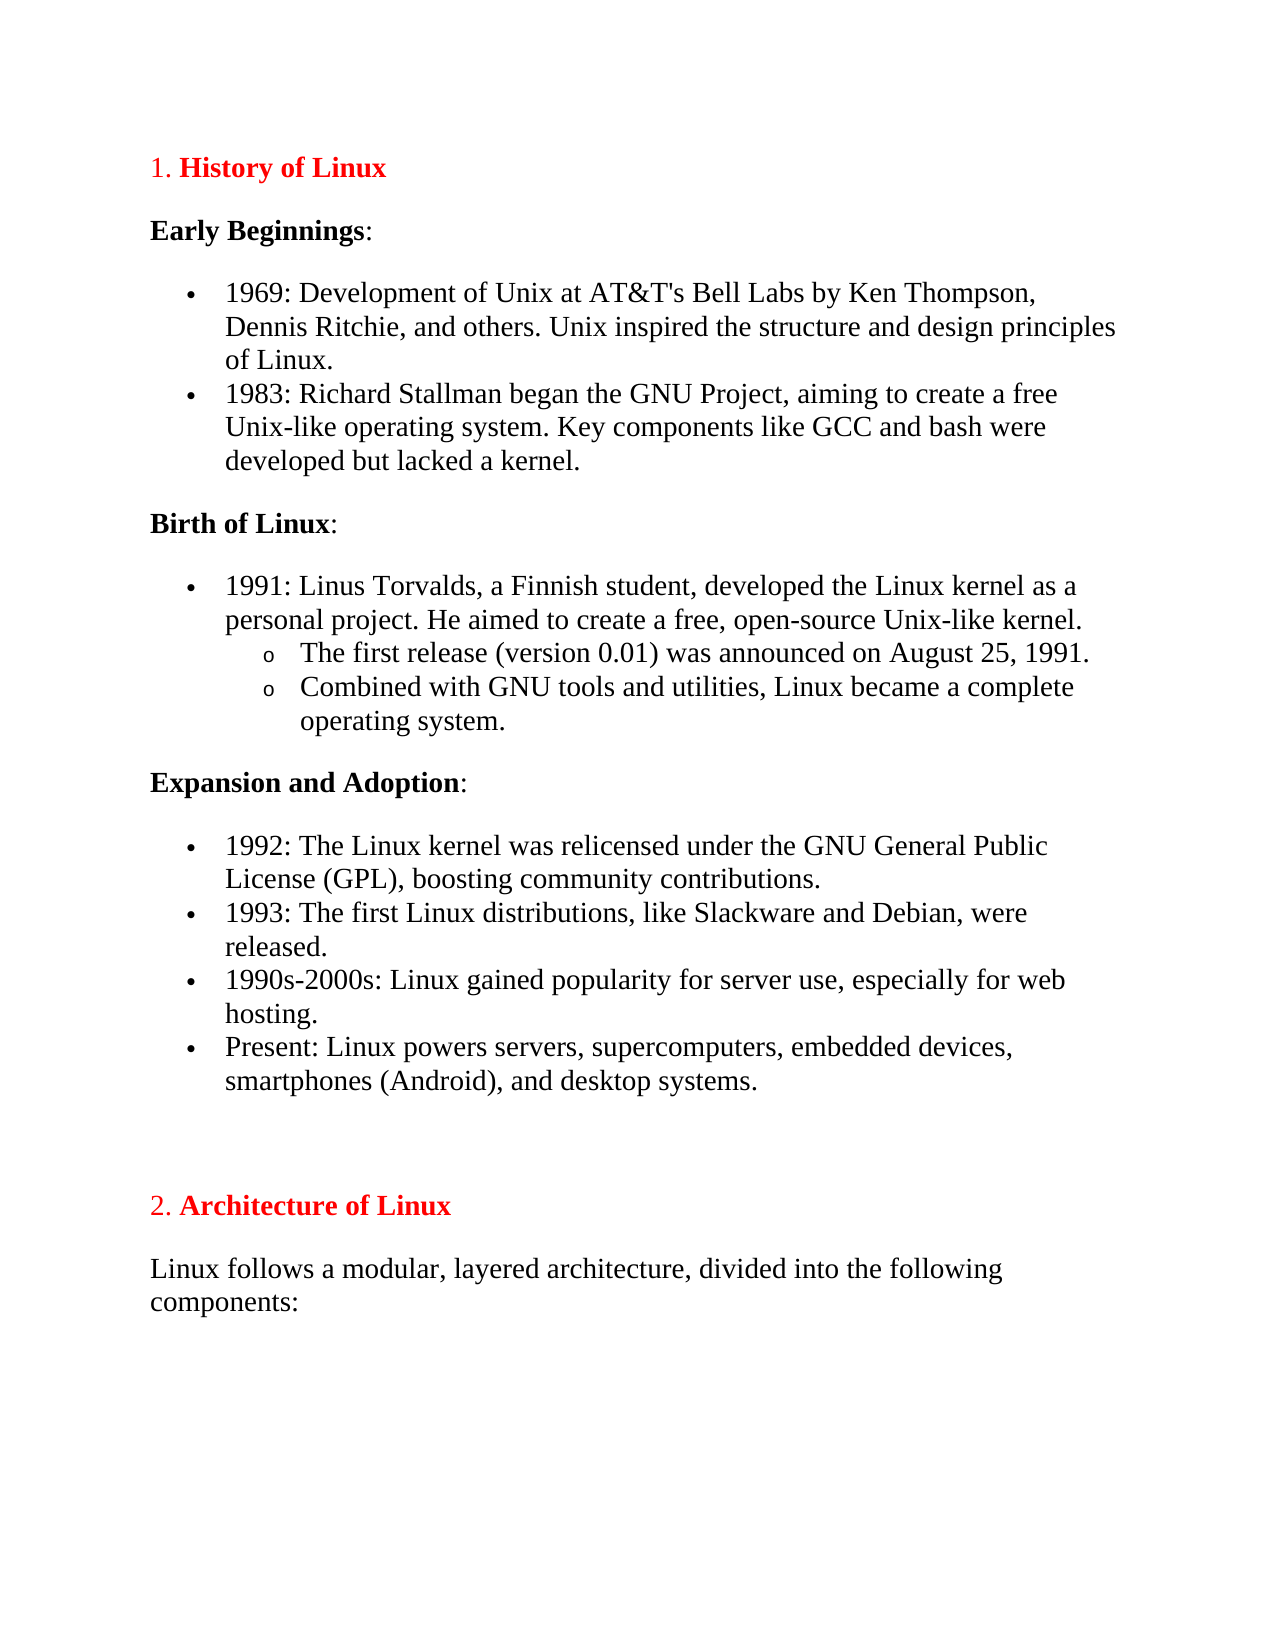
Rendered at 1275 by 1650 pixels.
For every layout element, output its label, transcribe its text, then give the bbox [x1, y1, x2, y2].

list Present: Linux powers servers, supercomputers, embedded devices, smartphones (Android), and desktop systems. [187, 1029, 1125, 1096]
list 1991: Linus Torvalds, a Finnish student, developed the Linux kernel as a personal project. He aimed to create a free, open-source Unix-like kernel. [187, 568, 1125, 636]
subtitle Early Beginnings: [150, 213, 1125, 246]
subtitle Expansion and Adoption: [150, 765, 1125, 799]
list 1990s-2000s: Linux gained popularity for server use, especially for web hosting. [187, 962, 1125, 1029]
list 1969: Development of Unix at AT&T's Bell Labs by Ken Thompson, Dennis Ritchie, and others. Unix inspired the structure and design principles of Linux. [187, 275, 1125, 376]
subtitle 1. History of Linux [150, 150, 1125, 183]
list 1993: The first Linux distributions, like Slackware and Debian, were released. [187, 895, 1125, 962]
text Linux follows a modular, layered architecture, divided into the following components: [150, 1251, 1125, 1318]
list Combined with GNU tools and utilities, Linux became a complete operating system. [262, 669, 1125, 736]
list The first release (version 0.01) was announced on August 25, 1991. [262, 636, 1125, 669]
subtitle 2. Architecture of Linux [150, 1188, 1125, 1222]
list 1992: The Linux kernel was relicensed under the GNU General Public License (GPL), boosting community contributions. [187, 828, 1125, 895]
subtitle Birth of Linux: [150, 506, 1125, 539]
list 1983: Richard Stallman began the GNU Project, aiming to create a free Unix-like operating system. Key components like GCC and bash were developed but lacked a kernel. [187, 376, 1125, 477]
